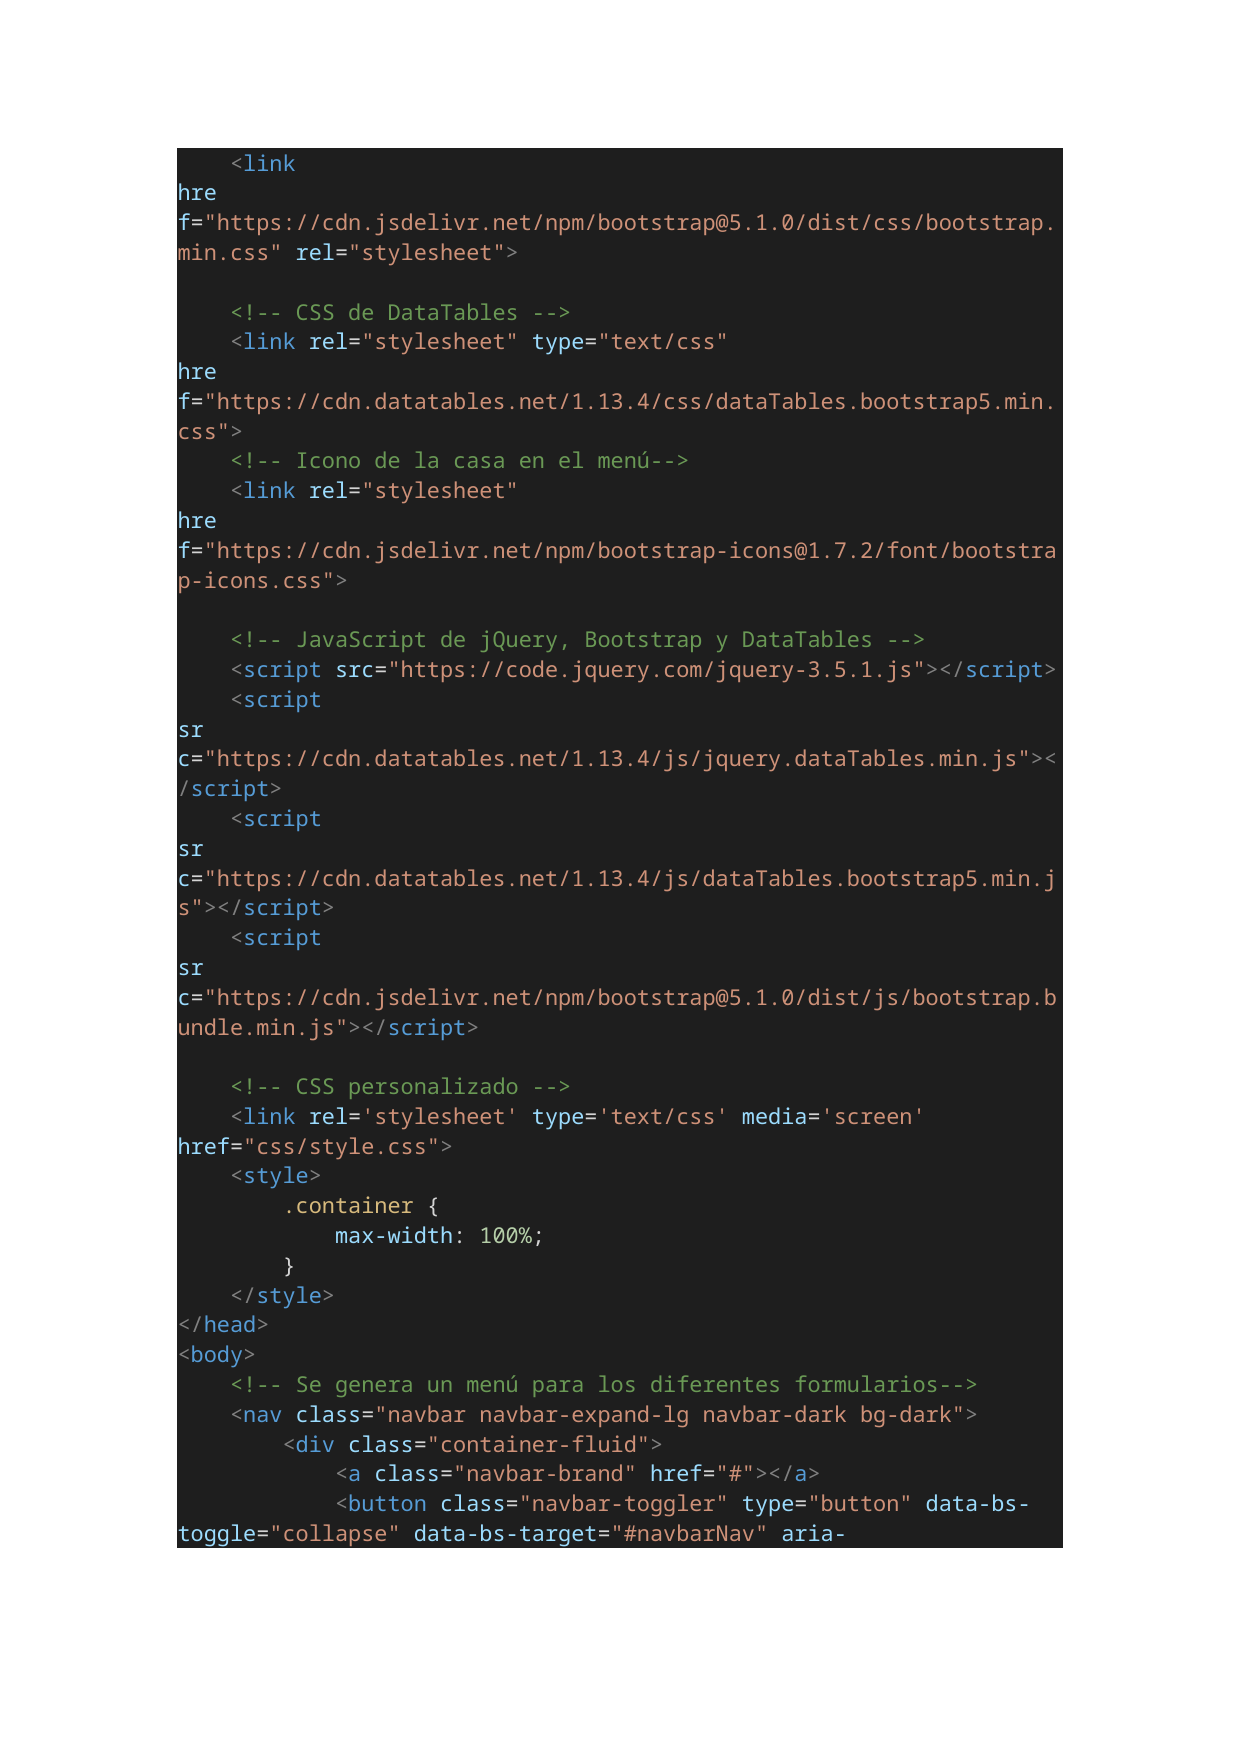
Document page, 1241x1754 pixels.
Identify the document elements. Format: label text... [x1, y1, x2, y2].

text } [177, 1250, 1063, 1280]
text <!-- JavaScript de jQuery, Bootstrap y DataTables --> [177, 624, 1063, 654]
text <link rel='stylesheet' type='text/css' media='screen' href="css/style.css"> [177, 1101, 1063, 1161]
text </head> [177, 1309, 1063, 1339]
text <link rel="stylesheet" type="text/css" href="https://cdn.datatables.net/1.13.4/css/dataTables.bootstrap5.min.css"> [177, 326, 1063, 446]
text <!-- CSS personalizado --> [177, 1071, 1063, 1101]
text .container { [177, 1190, 1063, 1220]
text <script src="https://cdn.jsdelivr.net/npm/bootstrap@5.1.0/dist/js/bootstrap.bundle.min.js"></script> [177, 922, 1063, 1041]
text <a class="navbar-brand" href="#"></a> [177, 1458, 1063, 1488]
text <body> [177, 1339, 1063, 1369]
text <script src="https://cdn.datatables.net/1.13.4/js/jquery.dataTables.min.js"></script> [177, 684, 1063, 803]
text <!-- Se genera un menú para los diferentes formularios--> [177, 1369, 1063, 1399]
text </style> [177, 1280, 1063, 1309]
text <!-- Icono de la casa en el menú--> [177, 446, 1063, 475]
text <link href="https://cdn.jsdelivr.net/npm/bootstrap@5.1.0/dist/css/bootstrap.min.css" rel="stylesheet"> [177, 148, 1063, 267]
text <style> [177, 1161, 1063, 1190]
text max-width: 100%; [177, 1220, 1063, 1250]
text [177, 1488, 1063, 1548]
text <script src="https://cdn.datatables.net/1.13.4/js/dataTables.bootstrap5.min.js"></script> [177, 803, 1063, 922]
text <!-- CSS de DataTables --> [177, 297, 1063, 326]
text <script src="https://code.jquery.com/jquery-3.5.1.js"></script> [177, 654, 1063, 684]
text <div class="container-fluid"> [177, 1429, 1063, 1458]
text <link rel="stylesheet" href="https://cdn.jsdelivr.net/npm/bootstrap-icons@1.7.2/font/bootstrap-icons.css"> [177, 475, 1063, 594]
text <nav class="navbar navbar-expand-lg navbar-dark bg-dark"> [177, 1399, 1063, 1429]
